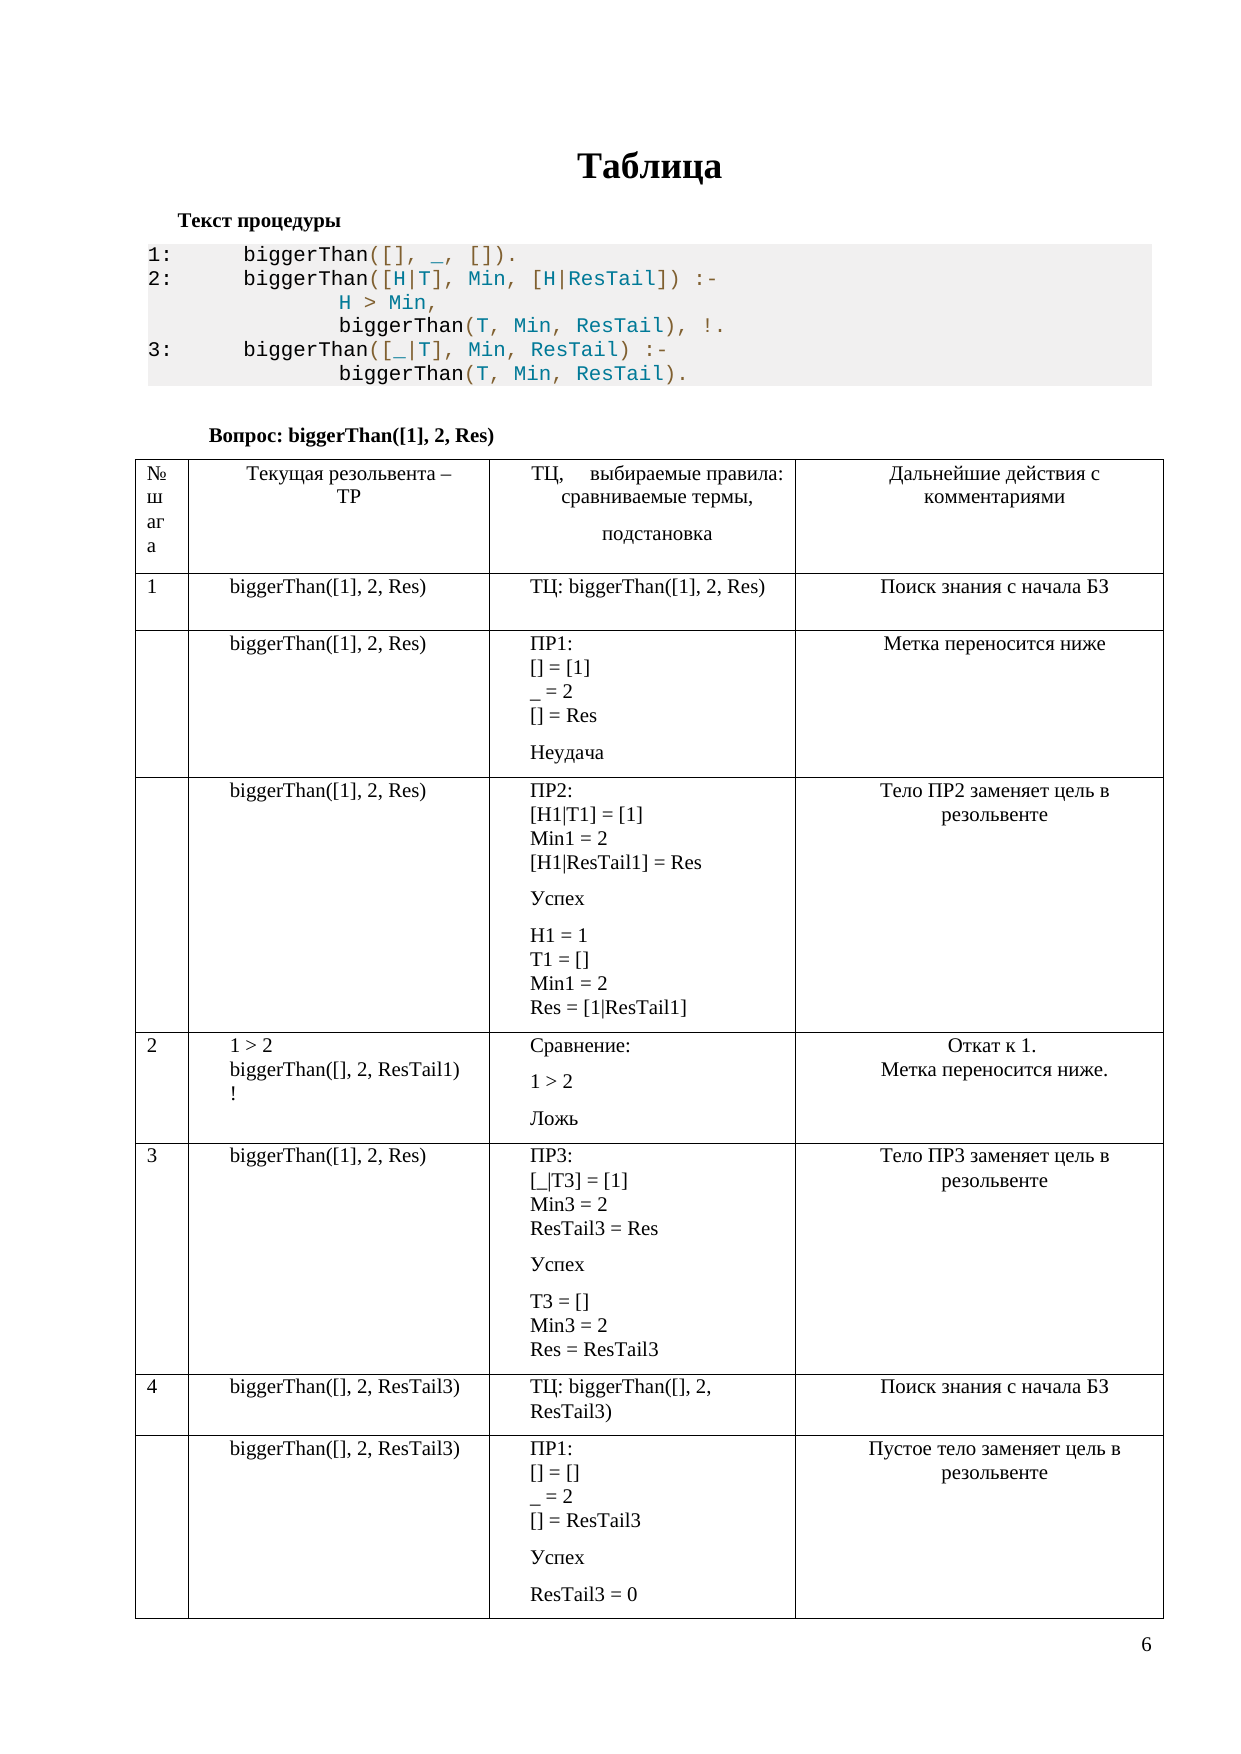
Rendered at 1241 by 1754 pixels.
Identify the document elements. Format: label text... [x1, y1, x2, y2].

table_cell 4 [136, 1375, 188, 1435]
text Вопрос: biggerThan([1], 2, Res) [177, 423, 1142, 447]
table_cell ПР3: [_|T3] = [1] Min3 = 2 ResTail3 = Res Успех T3 = [] Min3 = 2 Res = ResTail3 [490, 1144, 795, 1373]
table_header № шага [136, 460, 188, 573]
subtitle Таблица [148, 143, 1152, 186]
table_cell Откат к 1. Метка переносится ниже. [796, 1033, 1163, 1142]
table_cell Метка переносится ниже [796, 631, 1163, 777]
text 1: biggerThan([], _, []). [148, 244, 1152, 268]
table_cell 1 > 2 biggerThan([], 2, ResTail1) ! [189, 1033, 489, 1142]
table_header ТЦ, выбираемые правила: сравниваемые термы, подстановка [490, 460, 795, 573]
table_cell Сравнение: 1 > 2 Ложь [490, 1033, 795, 1142]
table_header Дальнейшие действия с комментариями [796, 460, 1163, 573]
table_cell 3 [136, 1144, 188, 1373]
table_cell biggerThan([1], 2, Res) [189, 631, 489, 777]
table_cell biggerThan([1], 2, Res) [189, 1144, 489, 1373]
table_cell Тело ПР2 заменяет цель в резольвенте [796, 778, 1163, 1032]
text biggerThan(T, Min, ResTail). [148, 363, 1152, 386]
table_cell biggerThan([], 2, ResTail3) [189, 1375, 489, 1435]
table_cell Поиск знания с начала БЗ [796, 574, 1163, 630]
table_cell biggerThan([1], 2, Res) [189, 778, 489, 1032]
table_header Текущая резольвента – ТР [189, 460, 489, 573]
table_cell Поиск знания с начала БЗ [796, 1375, 1163, 1435]
table_cell [136, 778, 188, 1032]
table_cell ПР1: [] = [1] _ = 2 [] = Res Неудача [490, 631, 795, 777]
text Текст процедуры [177, 208, 1142, 232]
text H > Min, [148, 292, 1152, 315]
table_cell biggerThan([1], 2, Res) [189, 574, 489, 630]
table_cell ПР1: [] = [] _ = 2 [] = ResTail3 Успех ResTail3 = 0 [490, 1436, 795, 1618]
table_cell 2 [136, 1033, 188, 1142]
table_cell 1 [136, 574, 188, 630]
table_cell [136, 631, 188, 777]
table_cell ТЦ: biggerThan([], 2, ResTail3) [490, 1375, 795, 1435]
text 3: biggerThan([_|T], Min, ResTail) :- [148, 339, 1152, 363]
table_cell biggerThan([], 2, ResTail3) [189, 1436, 489, 1618]
text 2: biggerThan([H|T], Min, [H|ResTail]) :- [148, 268, 1152, 292]
table_cell Тело ПР3 заменяет цель в резольвенте [796, 1144, 1163, 1373]
table_cell Пустое тело заменяет цель в резольвенте [796, 1436, 1163, 1618]
table_cell [136, 1436, 188, 1618]
text biggerThan(T, Min, ResTail), !. [148, 315, 1152, 339]
table_cell ПР2: [H1|T1] = [1] Min1 = 2 [H1|ResTail1] = Res Успех H1 = 1 T1 = [] Min1 = 2 Res = [1|ResTail1] [490, 778, 795, 1032]
table_cell ТЦ: biggerThan([1], 2, Res) [490, 574, 795, 630]
